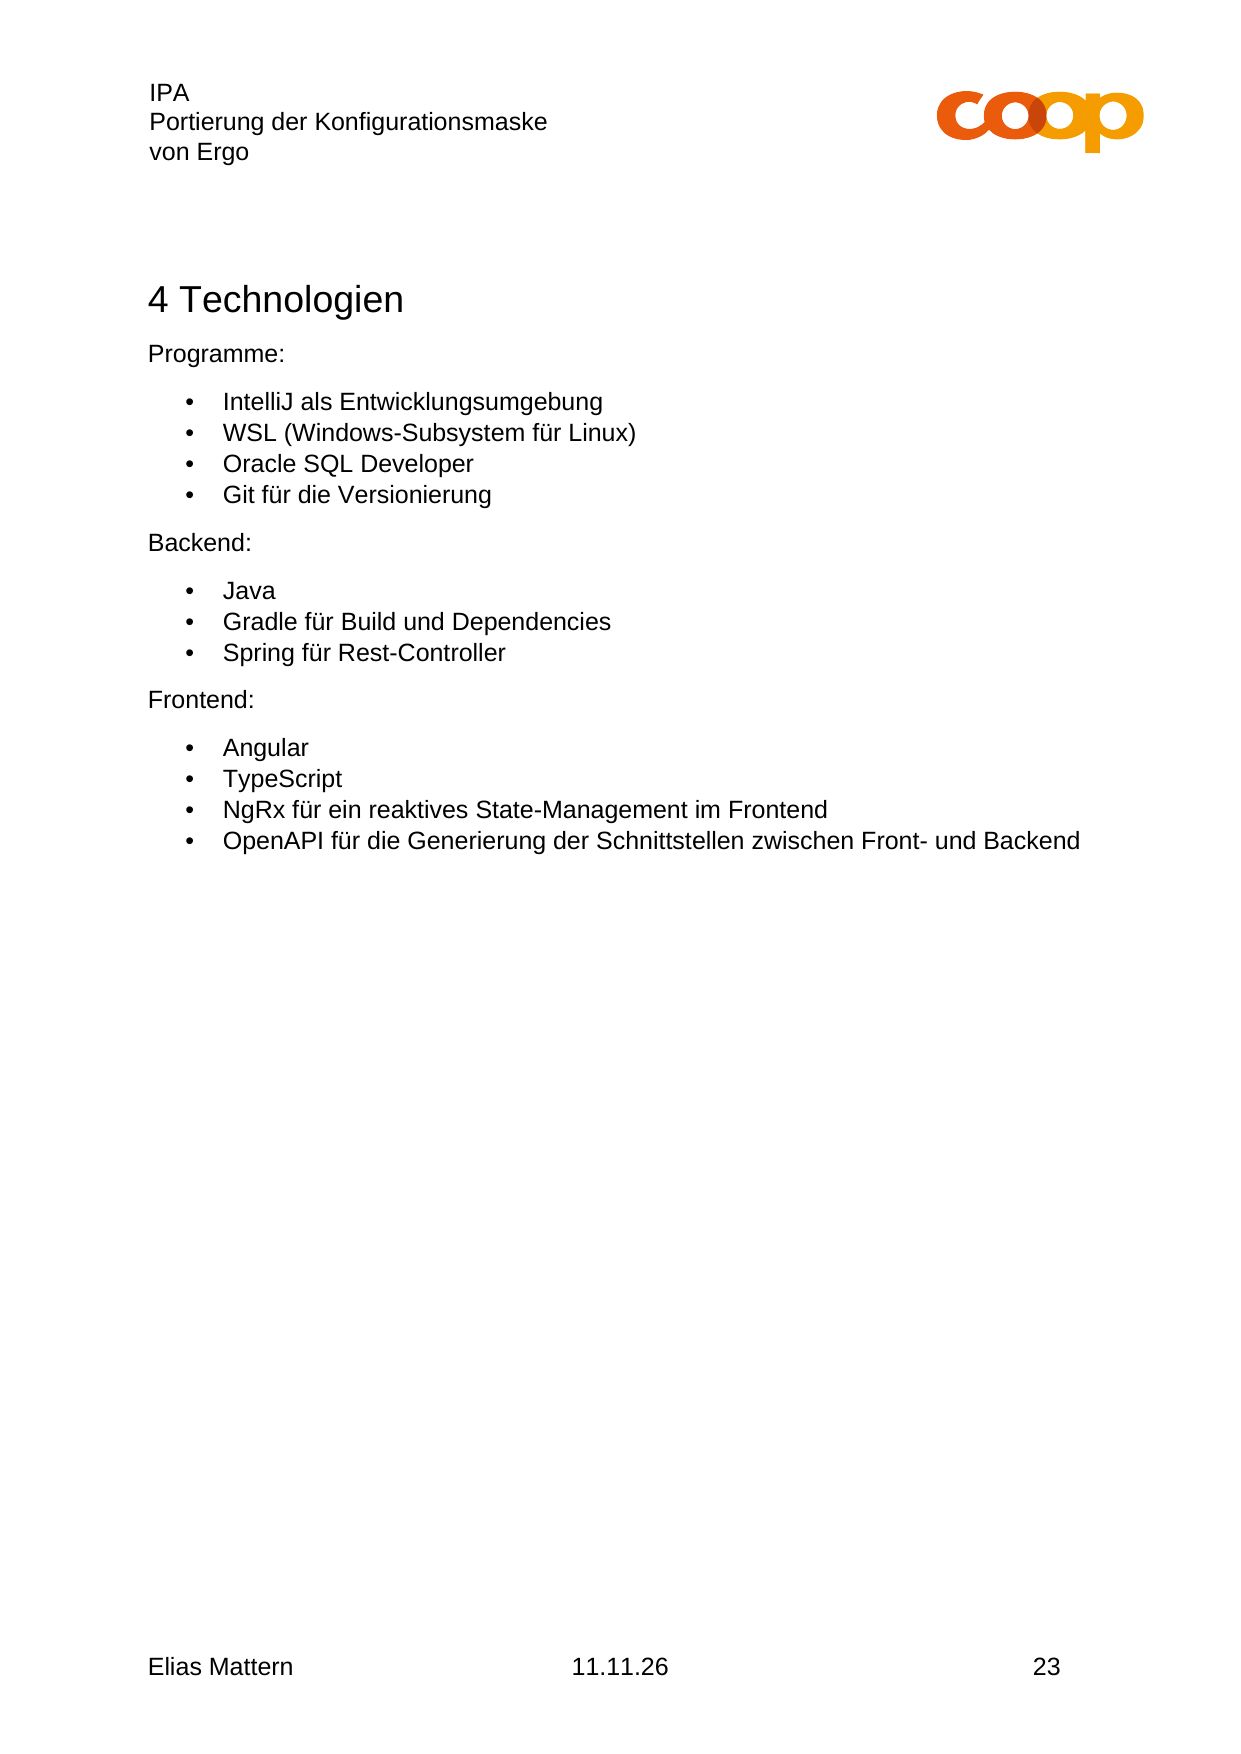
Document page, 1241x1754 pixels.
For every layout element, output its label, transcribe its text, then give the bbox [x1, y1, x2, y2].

list WSL (Windows-Subsystem für Linux) [185, 418, 1093, 447]
subtitle Technologien [148, 277, 1093, 320]
list IntelliJ als Entwicklungsumgebung [185, 387, 1093, 416]
list TypeScript [185, 764, 1093, 793]
list Gradle für Build und Dependencies [185, 607, 1093, 635]
text Backend: [148, 528, 1093, 557]
list Angular [185, 733, 1093, 762]
list Git für die Versionierung [185, 480, 1093, 509]
list OpenAPI für die Generierung der Schnittstellen zwischen Front- und Backend [185, 826, 1093, 855]
text Programme: [148, 339, 1093, 368]
list NgRx für ein reaktives State-Management im Frontend [185, 795, 1093, 824]
text Frontend: [148, 685, 1093, 714]
picture [818, 73, 1144, 222]
list Java [185, 576, 1093, 604]
list Spring für Rest-Controller [185, 638, 1093, 666]
list Oracle SQL Developer [185, 449, 1093, 478]
